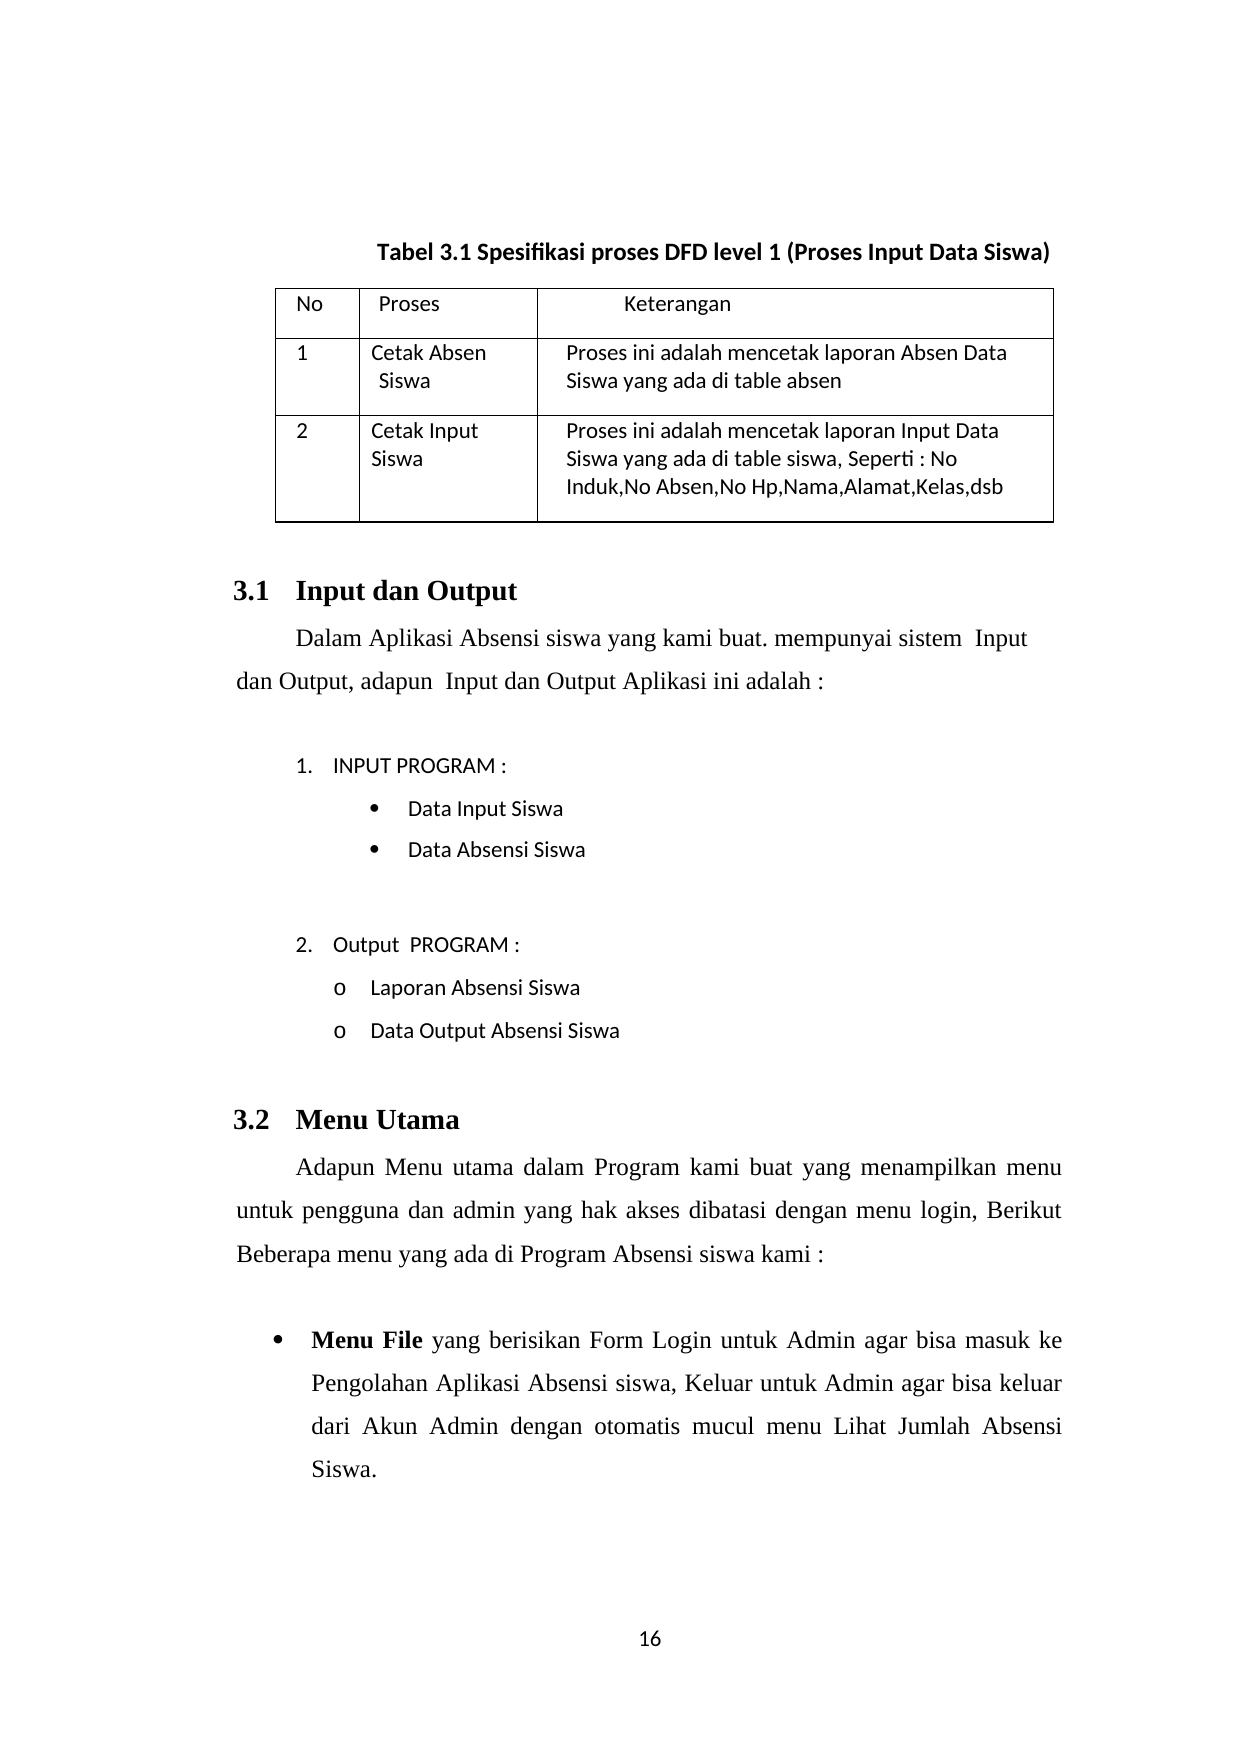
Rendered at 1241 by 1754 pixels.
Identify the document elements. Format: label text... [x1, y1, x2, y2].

list Data Input Siswa [370, 794, 1063, 822]
list INPUT PROGRAM : [295, 752, 1063, 780]
list Menu File yang berisikan Form Login untuk Admin agar bisa masuk ke Pengolahan Aplikasi Absensi siswa, Keluar untuk Admin agar bisa keluar dari Akun Admin dengan otomatis mucul menu Lihat Jumlah Absensi Siswa. [274, 1325, 1063, 1483]
text Tabel 3.1 Spesifikasi proses DFD level 1 (Proses Input Data Siswa) [311, 236, 1063, 267]
table_cell Cetak Absen Siswa [360, 339, 537, 415]
list Output PROGRAM : [295, 931, 1063, 959]
table_cell Proses ini adalah mencetak laporan Input Data Siswa yang ada di table siswa, Seperti : No Induk,No Absen,No Hp,Nama,Alamat,Kelas,dsb [538, 416, 1053, 521]
table_cell Proses ini adalah mencetak laporan Absen Data Siswa yang ada di table absen [538, 339, 1053, 415]
text Adapun Menu utama dalam Program kami buat yang menampilkan menu untuk pengguna dan admin yang hak akses dibatasi dengan menu login, Berikut Beberapa menu yang ada di Program Absensi siswa kami : [236, 1152, 1063, 1267]
table_cell 2 [276, 416, 359, 521]
table_header Proses [360, 289, 537, 337]
list Input dan Output [251, 573, 1063, 606]
table_header No [276, 289, 359, 337]
list Data Output Absensi Siswa [333, 1016, 1063, 1046]
table_cell 1 [276, 339, 359, 415]
list Menu Utama [251, 1102, 1063, 1136]
list Data Absensi Siswa [370, 836, 1063, 864]
list Dalam Aplikasi Absensi siswa yang kami buat. mempunyai sistem Input dan Output, adapun Input dan Output Aplikasi ini adalah : [236, 623, 1063, 695]
list Laporan Absensi Siswa [333, 973, 1063, 1002]
table_cell Cetak Input Siswa [360, 416, 537, 521]
table_header Keterangan [538, 289, 1053, 337]
